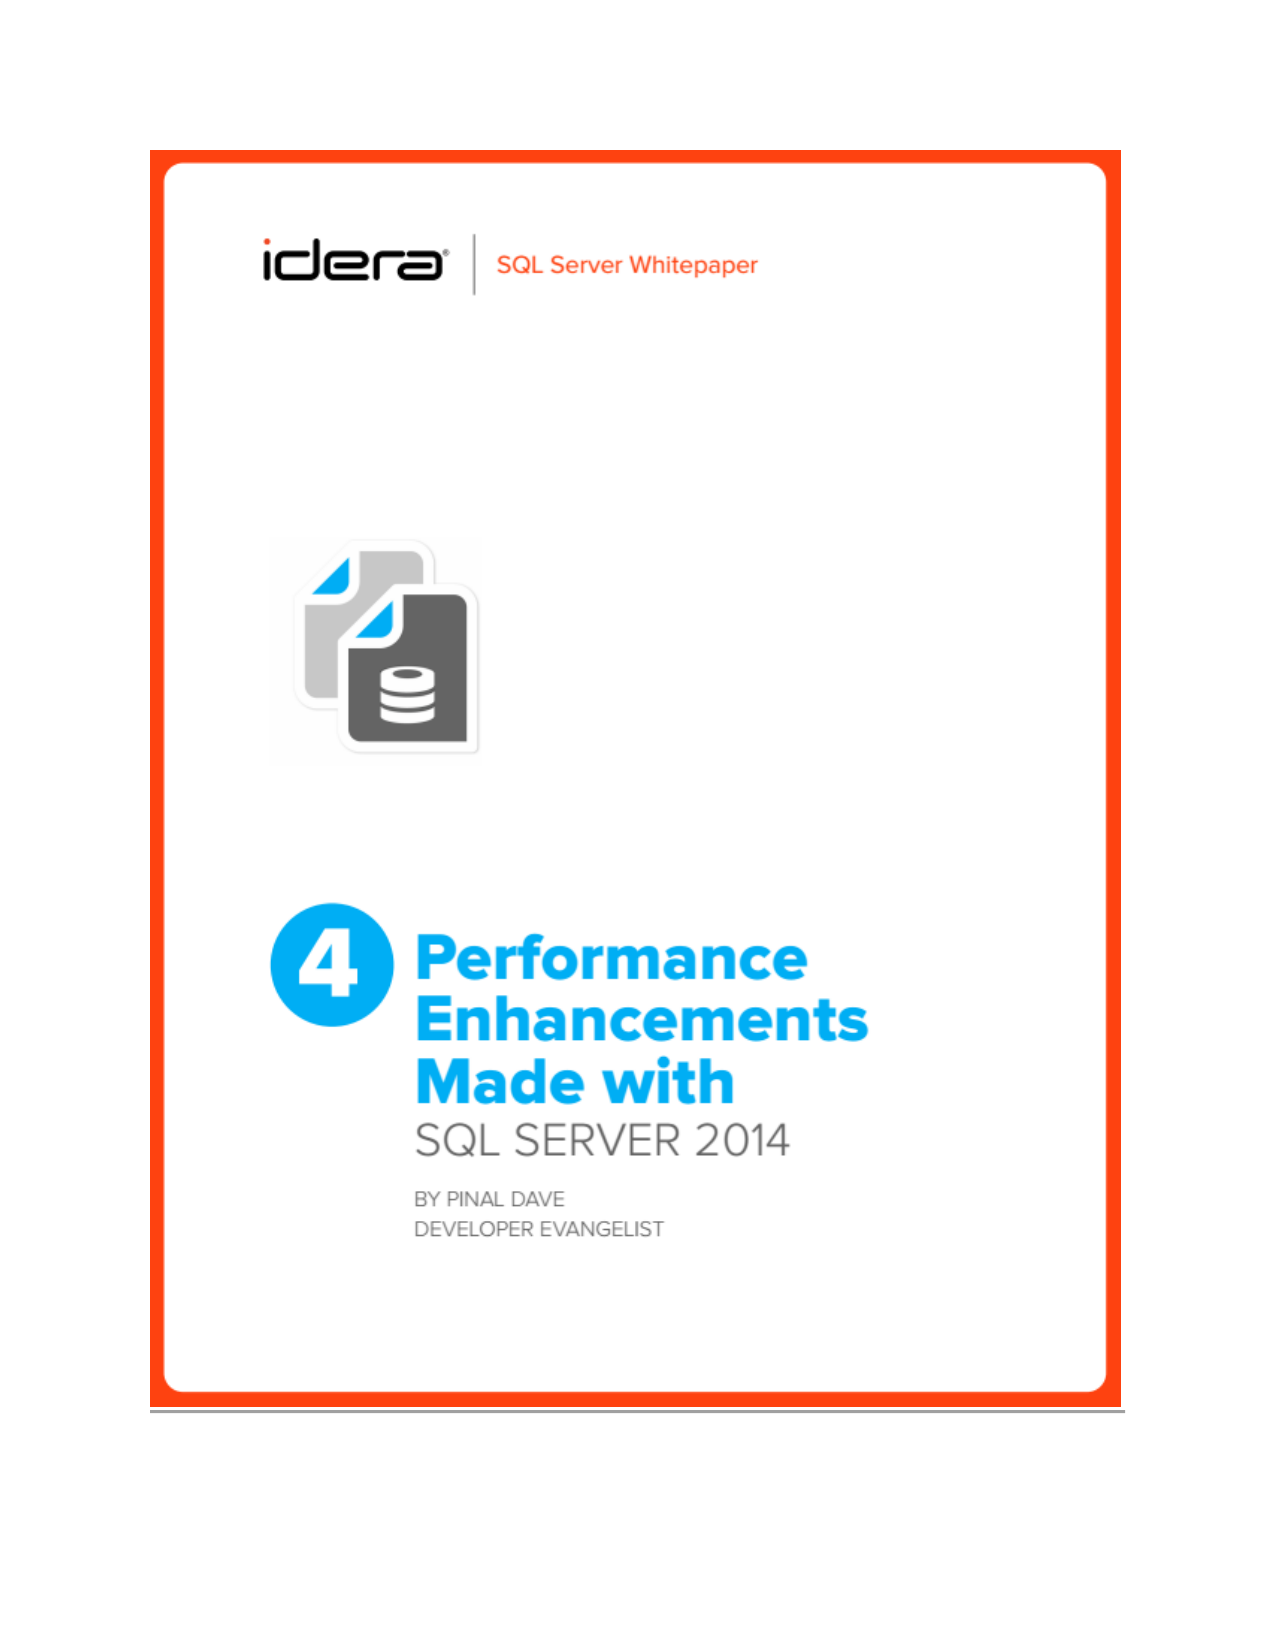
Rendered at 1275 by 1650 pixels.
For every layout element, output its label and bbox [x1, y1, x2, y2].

picture [150, 150, 1121, 1407]
